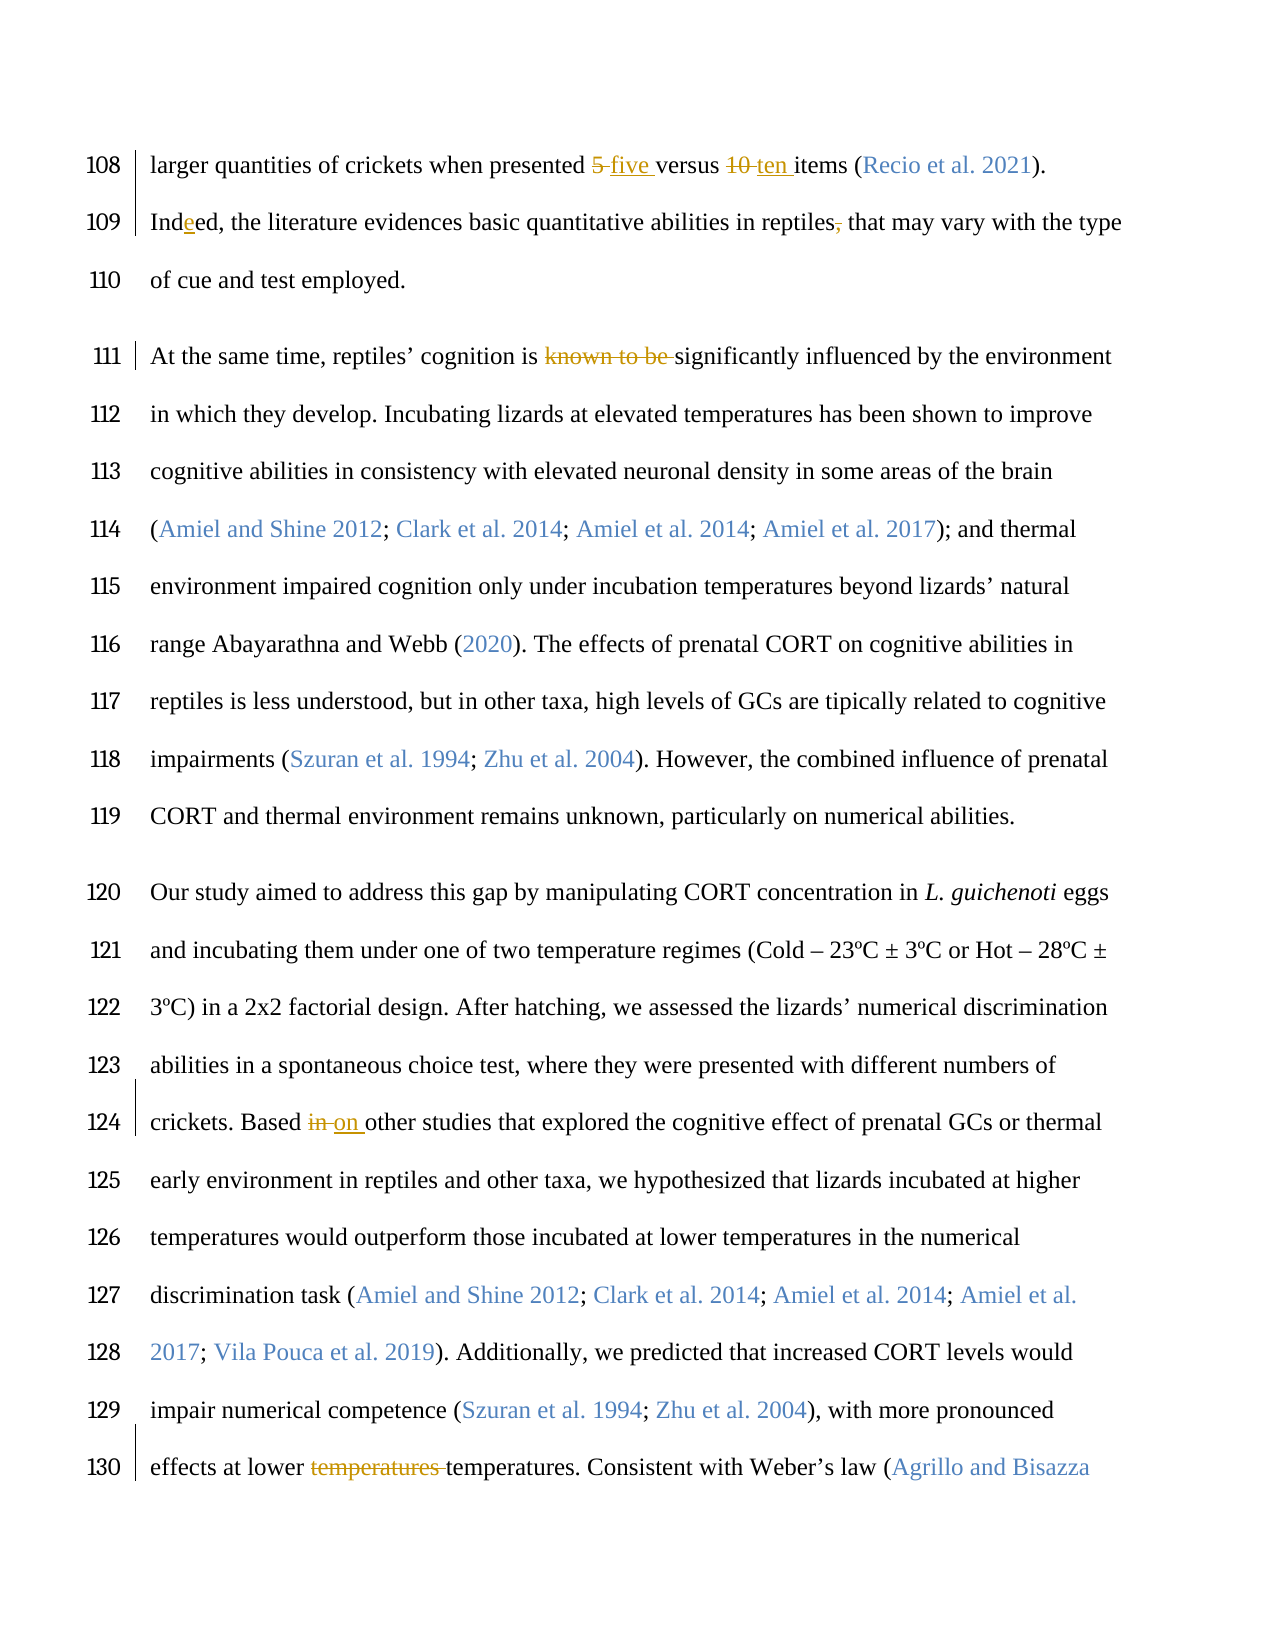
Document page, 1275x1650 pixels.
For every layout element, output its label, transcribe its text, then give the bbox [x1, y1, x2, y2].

text At the same time, reptiles’ cognition is significantly influenced by the environment in which they develop. Incubating lizards at elevated temperatures has been shown to improve cognitive abilities in consistency with elevated neuronal density in some areas of the brain (Amiel and Shine 2012; Clark et al. 2014; Amiel et al. 2014; Amiel et al. 2017); and thermal environment impaired cognition only under incubation temperatures beyond lizards’ natural range Abayarathna and Webb (2020). The effects of prenatal CORT on cognitive abilities in reptiles is less understood, but in other taxa, high levels of GCs are tipically related to cognitive impairments (Szuran et al. 1994; Zhu et al. 2004). However, the combined influence of prenatal CORT and thermal environment remains unknown, particularly on numerical abilities. [150, 341, 1125, 830]
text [150, 877, 1125, 1481]
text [150, 150, 1125, 294]
